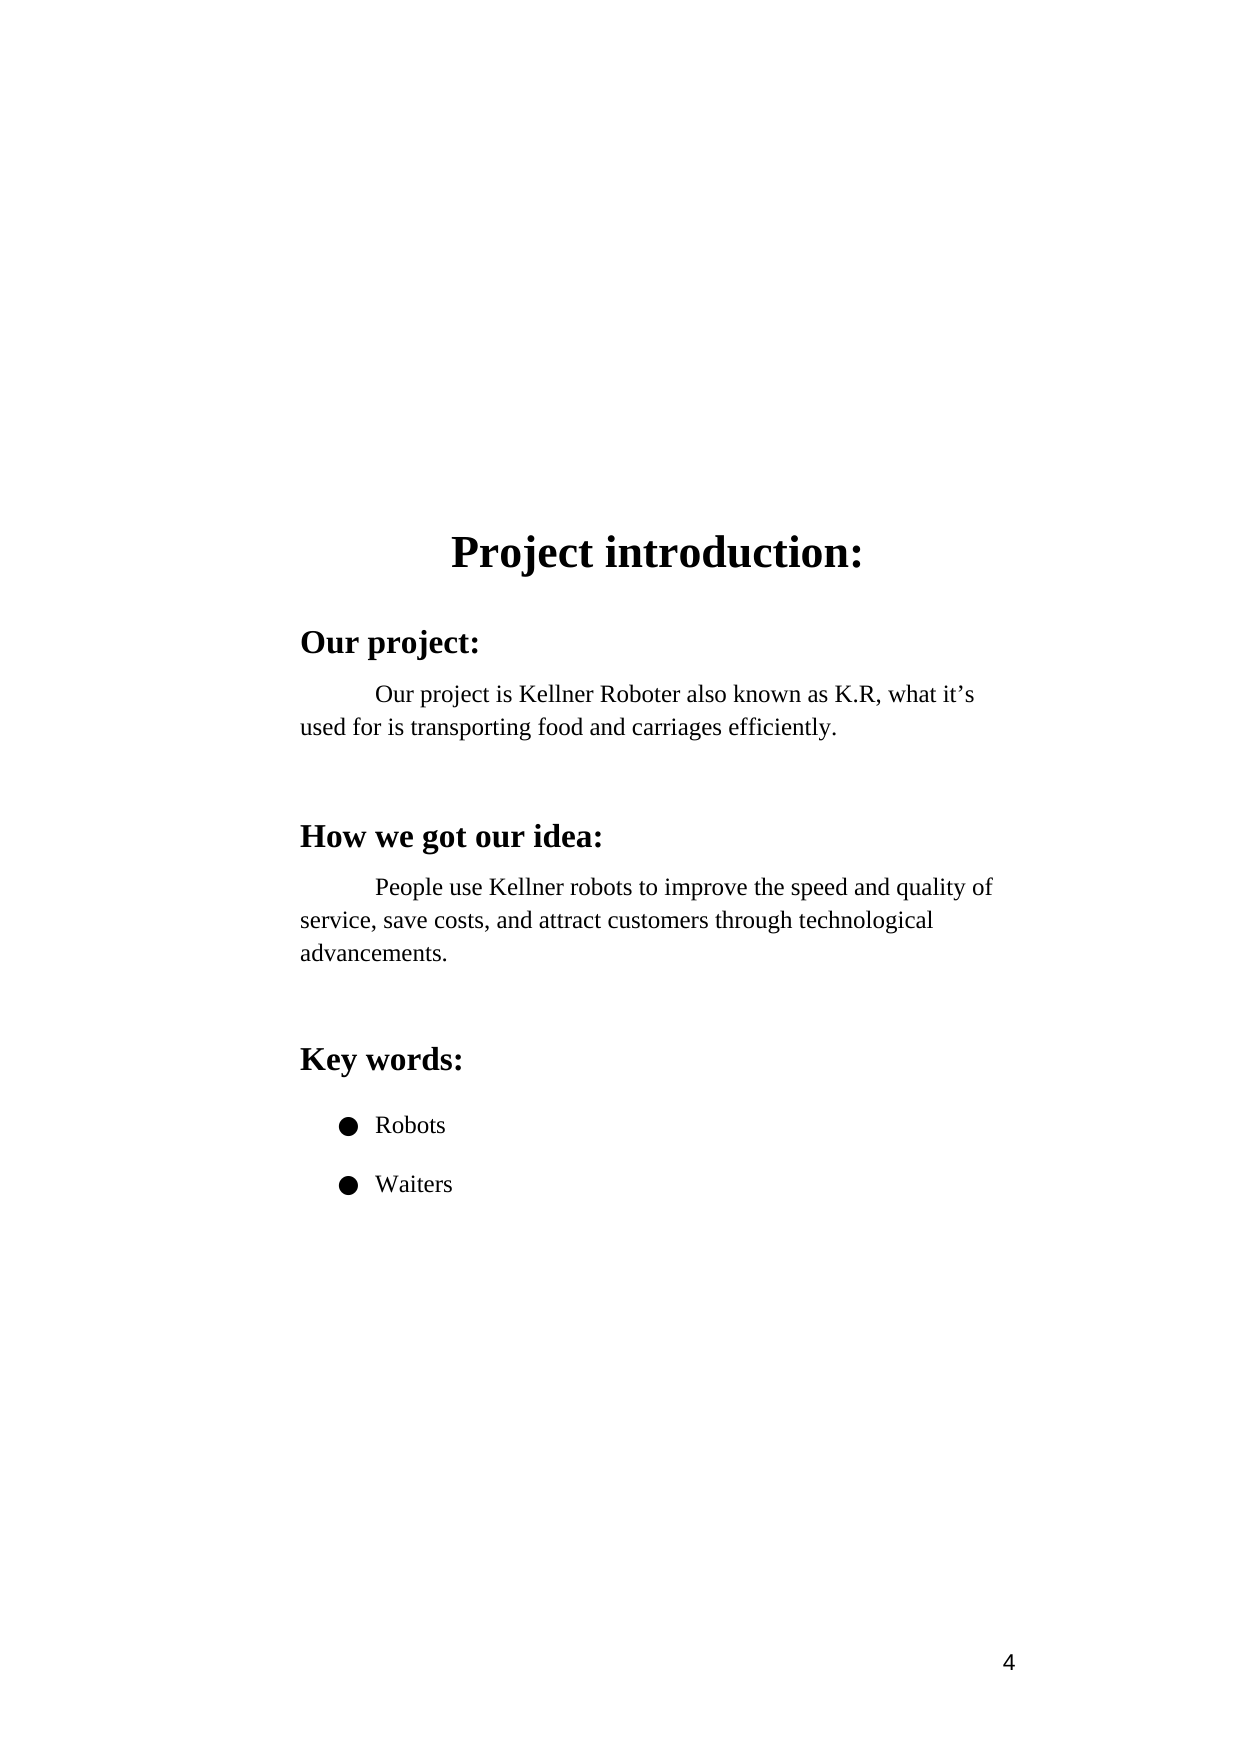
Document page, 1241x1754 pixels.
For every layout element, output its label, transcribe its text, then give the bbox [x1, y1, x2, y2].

list Robots [337, 1096, 1015, 1147]
subtitle How we got our idea: [300, 816, 1015, 854]
list Waiters [337, 1155, 1015, 1206]
subtitle Our project: [300, 623, 1015, 661]
text Our project is Kellner Roboter also known as K.R, what it’s used for is transporting food and carriages efficiently. [300, 679, 1015, 741]
subtitle Project introduction: [300, 525, 1015, 577]
text People use Kellner robots to improve the speed and quality of service, save costs, and attract customers through technological advancements. [300, 872, 1015, 967]
subtitle Key words: [300, 1039, 1015, 1078]
